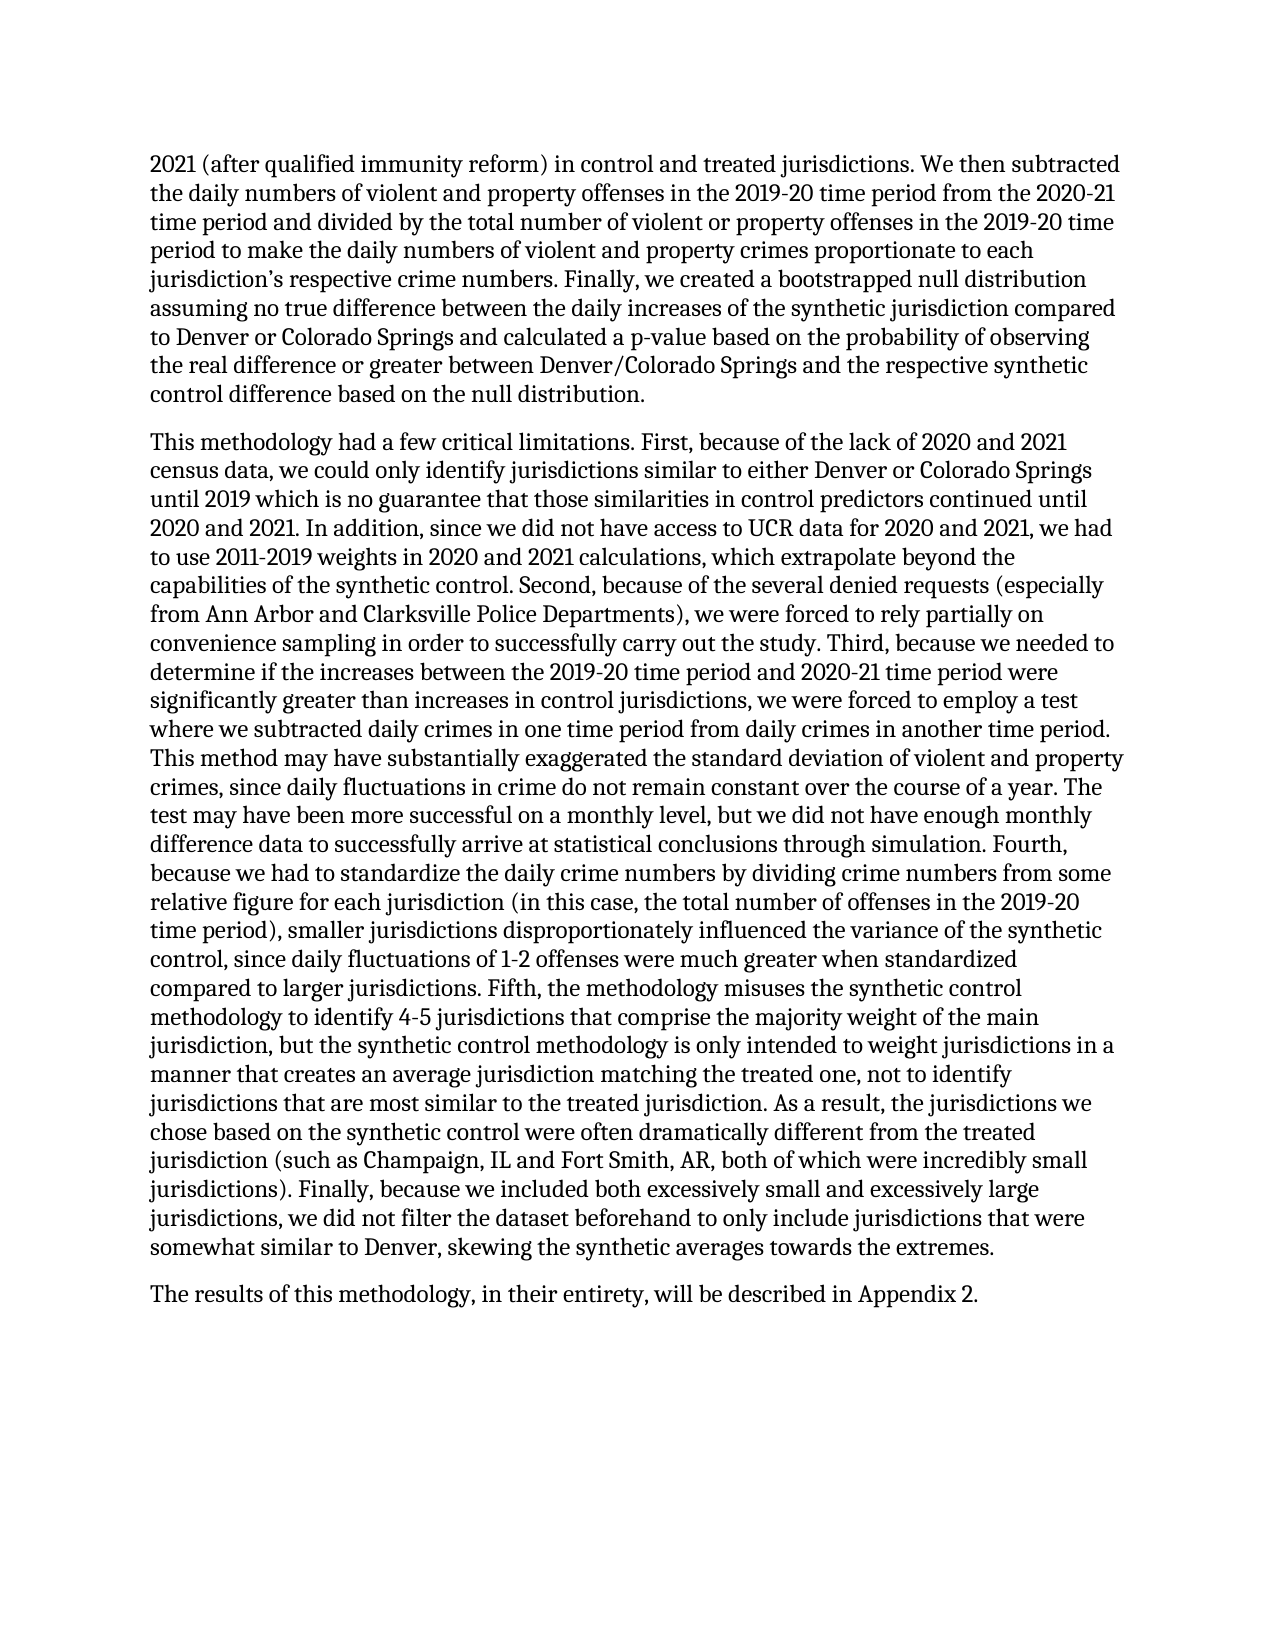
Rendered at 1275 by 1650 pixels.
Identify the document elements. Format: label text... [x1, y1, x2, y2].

text This methodology had a few critical limitations. First, because of the lack of 2020 and 2021 census data, we could only identify jurisdictions similar to either Denver or Colorado Springs until 2019 which is no guarantee that those similarities in control predictors continued until 2020 and 2021. In addition, since we did not have access to UCR data for 2020 and 2021, we had to use 2011-2019 weights in 2020 and 2021 calculations, which extrapolate beyond the capabilities of the synthetic control. Second, because of the several denied requests (especially from Ann Arbor and Clarksville Police Departments), we were forced to rely partially on convenience sampling in order to successfully carry out the study. Third, because we needed to determine if the increases between the 2019-20 time period and 2020-21 time period were significantly greater than increases in control jurisdictions, we were forced to employ a test where we subtracted daily crimes in one time period from daily crimes in another time period. This method may have substantially exaggerated the standard deviation of violent and property crimes, since daily fluctuations in crime do not remain constant over the course of a year. The test may have been more successful on a monthly level, but we did not have enough monthly difference data to successfully arrive at statistical conclusions through simulation. Fourth, because we had to standardize the daily crime numbers by dividing crime numbers from some relative figure for each jurisdiction (in this case, the total number of offenses in the 2019-20 time period), smaller jurisdictions disproportionately influenced the variance of the synthetic control, since daily fluctuations of 1-2 offenses were much greater when standardized compared to larger jurisdictions. Fifth, the methodology misuses the synthetic control methodology to identify 4-5 jurisdictions that comprise the majority weight of the main jurisdiction, but the synthetic control methodology is only intended to weight jurisdictions in a manner that creates an average jurisdiction matching the treated one, not to identify jurisdictions that are most similar to the treated jurisdiction. As a result, the jurisdictions we chose based on the synthetic control were often dramatically different from the treated jurisdiction (such as Champaign, IL and Fort Smith, AR, both of which were incredibly small jurisdictions). Finally, because we included both excessively small and excessively large jurisdictions, we did not filter the dataset beforehand to only include jurisdictions that were somewhat similar to Denver, skewing the synthetic averages towards the extremes. [150, 427, 1125, 1261]
text The results of this methodology, in their entirety, will be described in Appendix 2. [150, 1280, 1125, 1309]
